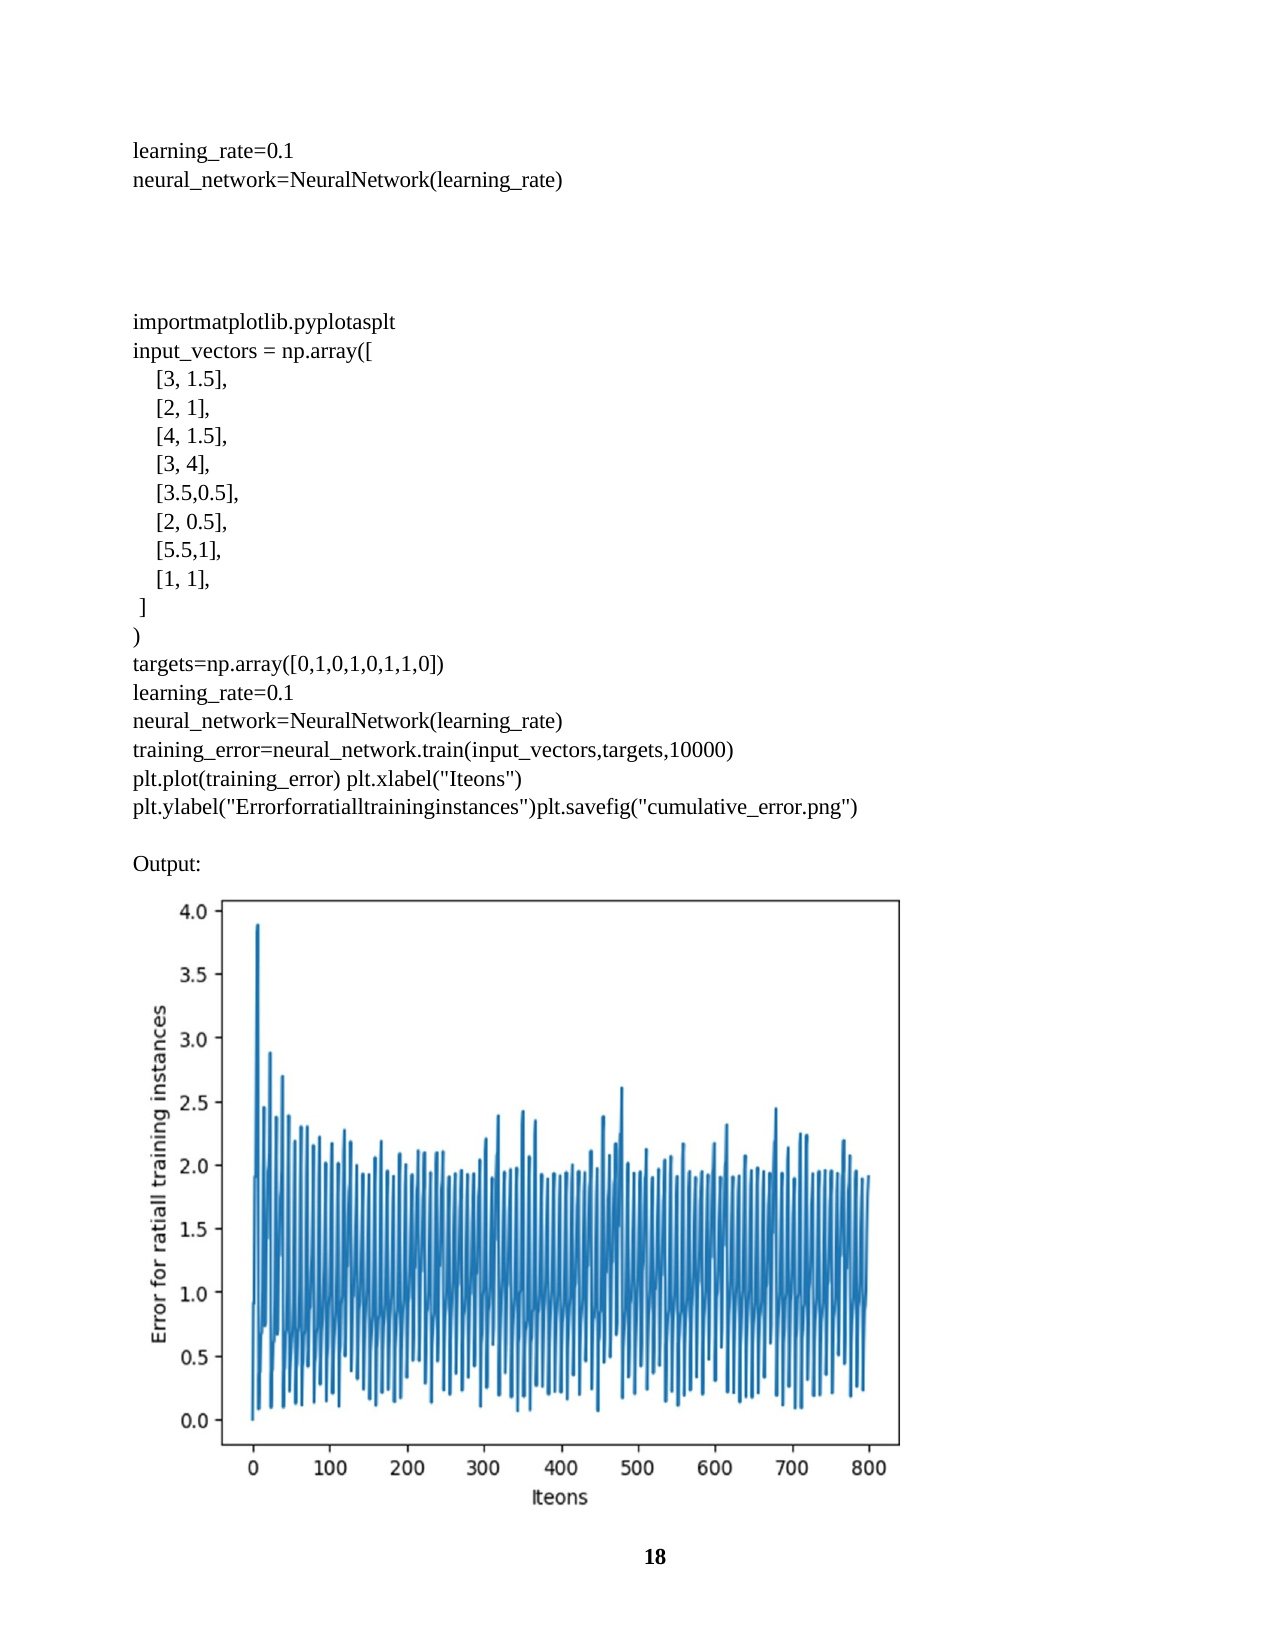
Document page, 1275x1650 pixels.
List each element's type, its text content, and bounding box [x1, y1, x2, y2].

picture [144, 895, 901, 1506]
text [1, 1], [156, 565, 1254, 591]
text [3.5,0.5], [156, 479, 1254, 505]
text learning_rate=0.1 [133, 138, 1254, 164]
text neural_network=NeuralNetwork(learning_rate) [133, 166, 1254, 192]
text training_error=neural_network.train(input_vectors,targets,10000) plt.plot(training_error) plt.xlabel("Iteons") [133, 736, 848, 791]
text [3, 4], [156, 451, 1254, 477]
text ) [133, 622, 1254, 648]
text [2, 1], [156, 393, 1254, 420]
text neural_network=NeuralNetwork(learning_rate) [133, 708, 1254, 734]
text [5.5,1], [156, 536, 1254, 563]
text [3, 1.5], [156, 365, 1254, 391]
text [2, 0.5], [156, 508, 1254, 534]
text learning_rate=0.1 [133, 679, 1254, 706]
text [4, 1.5], [156, 422, 1254, 448]
text plt.ylabel("Errorforratialltraininginstances")plt.savefig("cumulative_error.png") [133, 793, 1254, 819]
text Output: [133, 850, 1254, 876]
text targets=np.array([0,1,0,1,0,1,1,0]) [133, 650, 1254, 677]
text importmatplotlib.pyplotasplt input_vectors = np.array([ [133, 308, 470, 363]
text ] [138, 593, 1254, 620]
